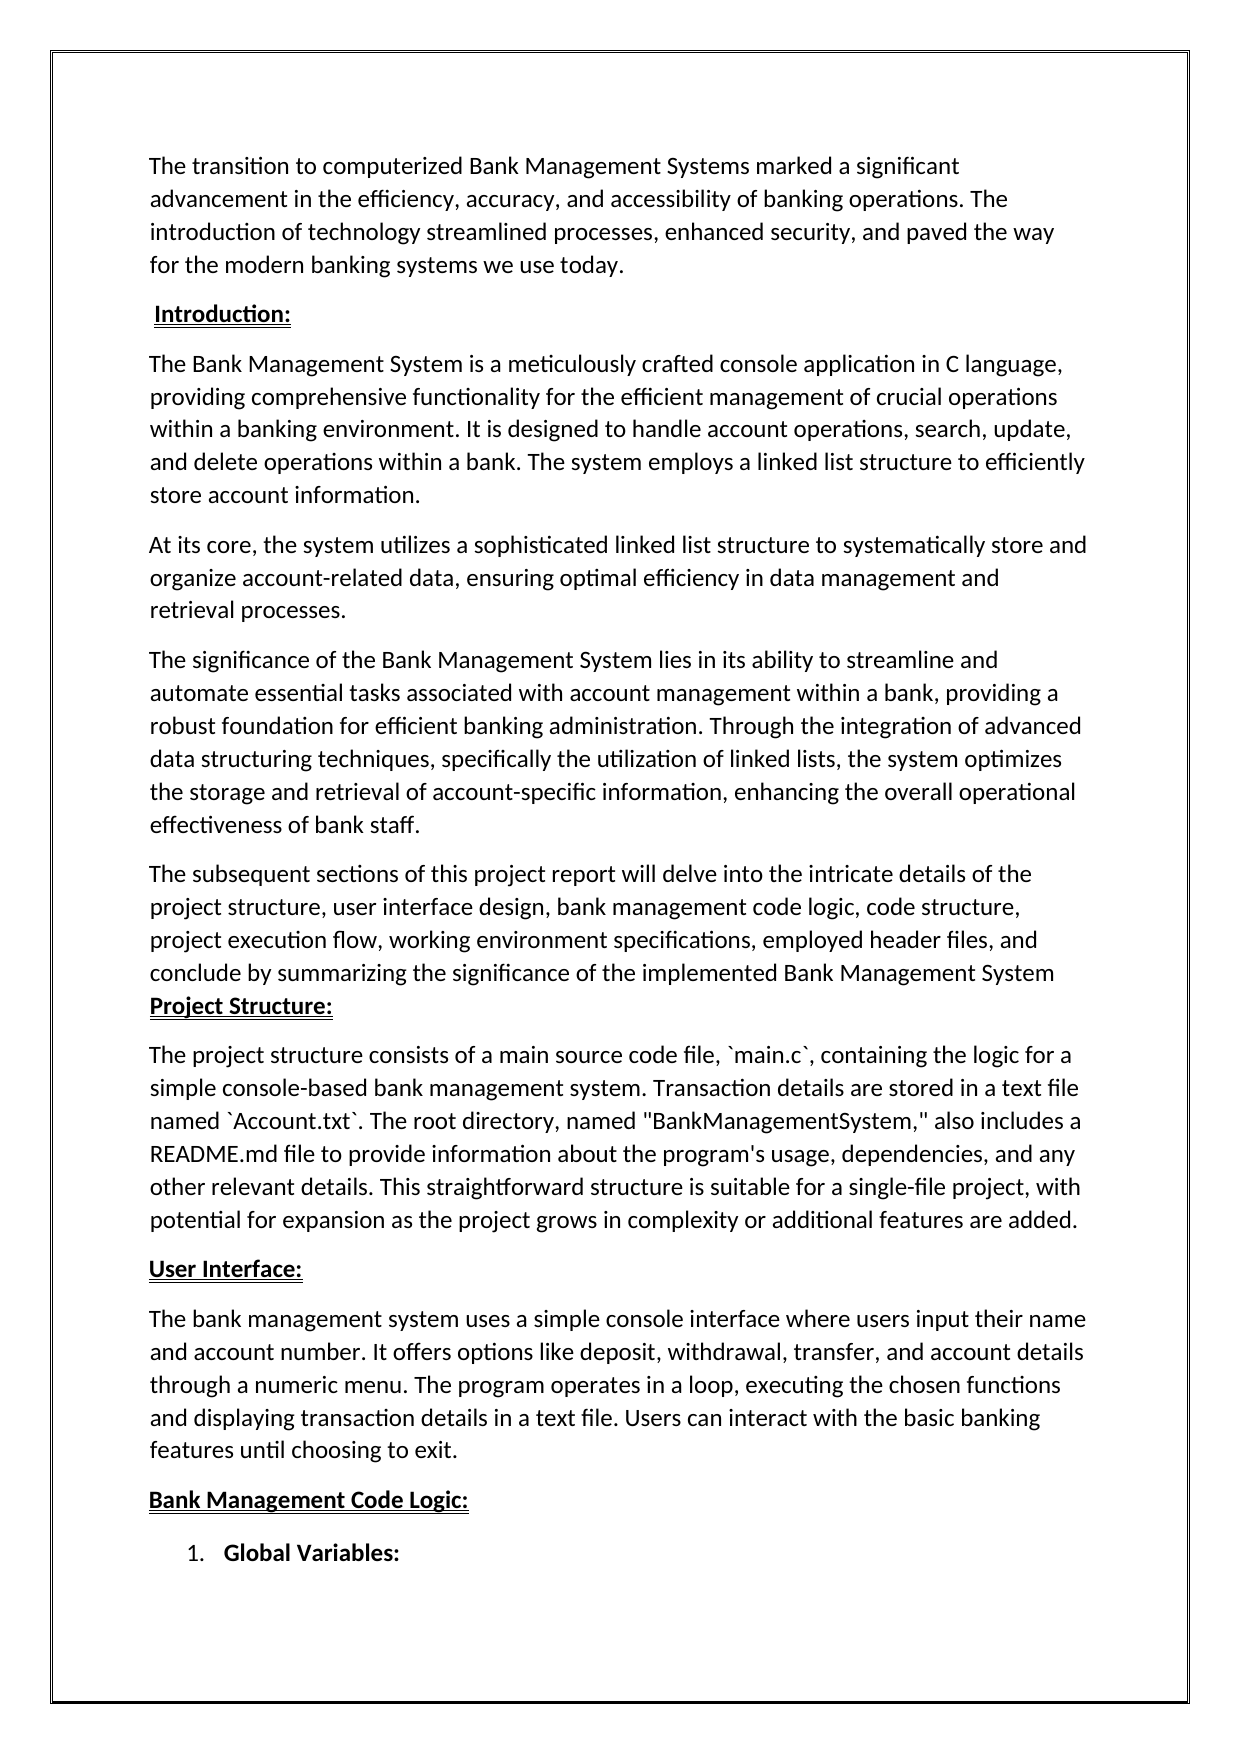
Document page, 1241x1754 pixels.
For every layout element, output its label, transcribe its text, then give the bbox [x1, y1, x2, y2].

text User Interface: [148, 1253, 1090, 1284]
text The project structure consists of a main source code file, `main.c`, containing the logic for a simple console-based bank management system. Transaction details are stored in a text file named `Account.txt`. The root directory, named "BankManagementSystem," also includes a README.md file to provide information about the program's usage, dependencies, and any other relevant details. This straightforward structure is suitable for a single-file project, with potential for expansion as the project grows in complexity or additional features are added. [148, 1039, 1090, 1234]
text The subsequent sections of this project report will delve into the intricate details of the project structure, user interface design, bank management code logic, code structure, project execution flow, working environment specifications, employed header files, and conclude by summarizing the significance of the implemented Bank Management System Project Structure: [148, 858, 1090, 1020]
list Global Variables: [186, 1537, 1090, 1568]
text Bank Management Code Logic: [148, 1484, 1090, 1514]
text At its core, the system utilizes a sophisticated linked list structure to systematically store and organize account-related data, ensuring optimal efficiency in data management and retrieval processes. [148, 529, 1090, 625]
text Introduction: [148, 298, 1090, 329]
text The Bank Management System is a meticulously crafted console application in C language, providing comprehensive functionality for the efficient management of crucial operations within a banking environment. It is designed to handle account operations, search, update, and delete operations within a bank. The system employs a linked list structure to efficiently store account information. [148, 348, 1090, 510]
text The significance of the Bank Management System lies in its ability to streamline and automate essential tasks associated with account management within a bank, providing a robust foundation for efficient banking administration. Through the integration of advanced data structuring techniques, specifically the utilization of linked lists, the system optimizes the storage and retrieval of account-specific information, enhancing the overall operational effectiveness of bank staff. [148, 644, 1090, 839]
text The bank management system uses a simple console interface where users input their name and account number. It offers options like deposit, withdrawal, transfer, and account details through a numeric menu. The program operates in a loop, executing the chosen functions and displaying transaction details in a text file. Users can interact with the basic banking features until choosing to exit. [148, 1303, 1090, 1465]
text The transition to computerized Bank Management Systems marked a significant advancement in the efficiency, accuracy, and accessibility of banking operations. The introduction of technology streamlined processes, enhanced security, and paved the way for the modern banking systems we use today. [148, 150, 1090, 279]
